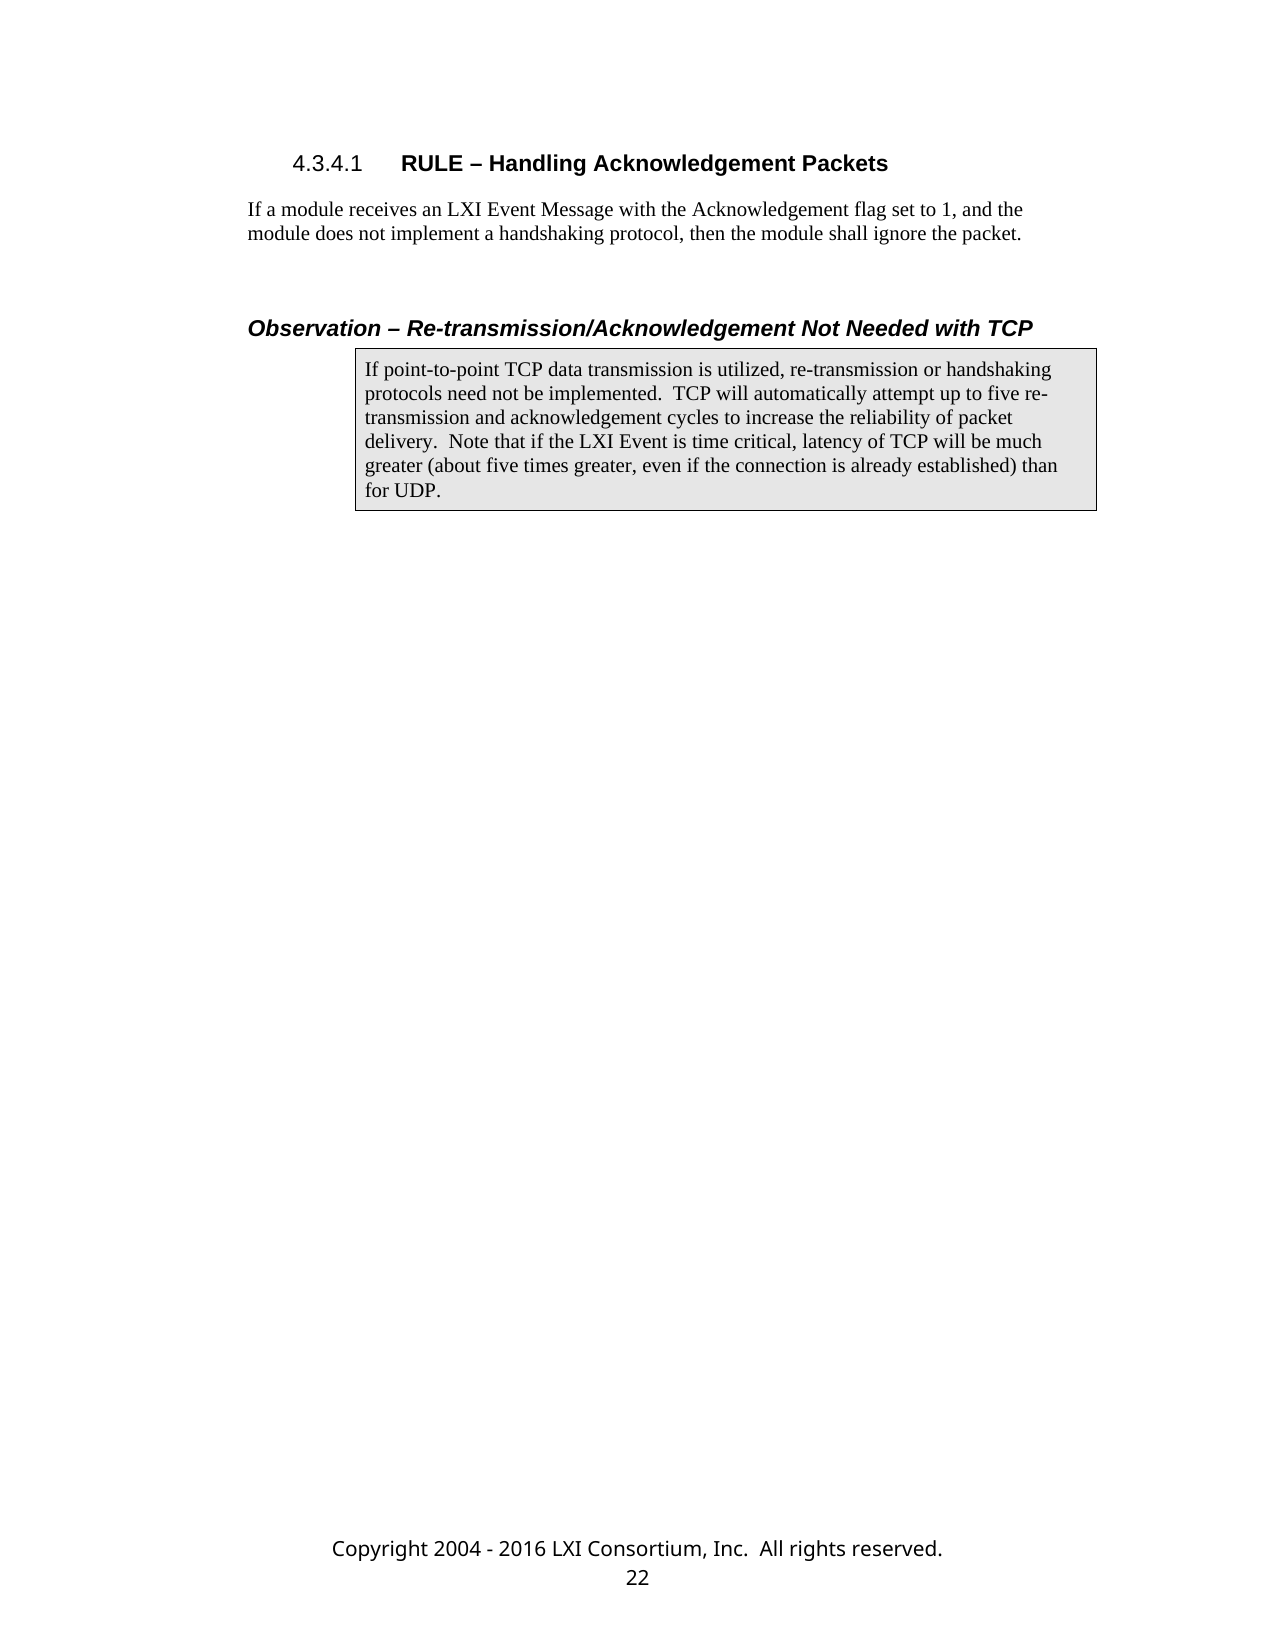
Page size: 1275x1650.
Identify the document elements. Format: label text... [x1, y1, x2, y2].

subtitle Observation – Re-transmission/Acknowledgement Not Needed with TCP [247, 315, 1087, 342]
text If point-to-point TCP data transmission is utilized, re-transmission or handshaking protocols need not be implemented. TCP will automatically attempt up to five re-transmission and acknowledgement cycles to increase the reliability of packet delivery. Note that if the LXI Event is time critical, latency of TCP will be much greater (about five times greater, even if the connection is already established) than for UDP. [356, 349, 1096, 510]
text If a module receives an LXI Event Message with the Acknowledgement flag set to 1, and the module does not implement a handshaking protocol, then the module shall ignore the packet. [247, 197, 1087, 245]
subtitle RULE – Handling Acknowledgement Packets [292, 150, 1087, 176]
